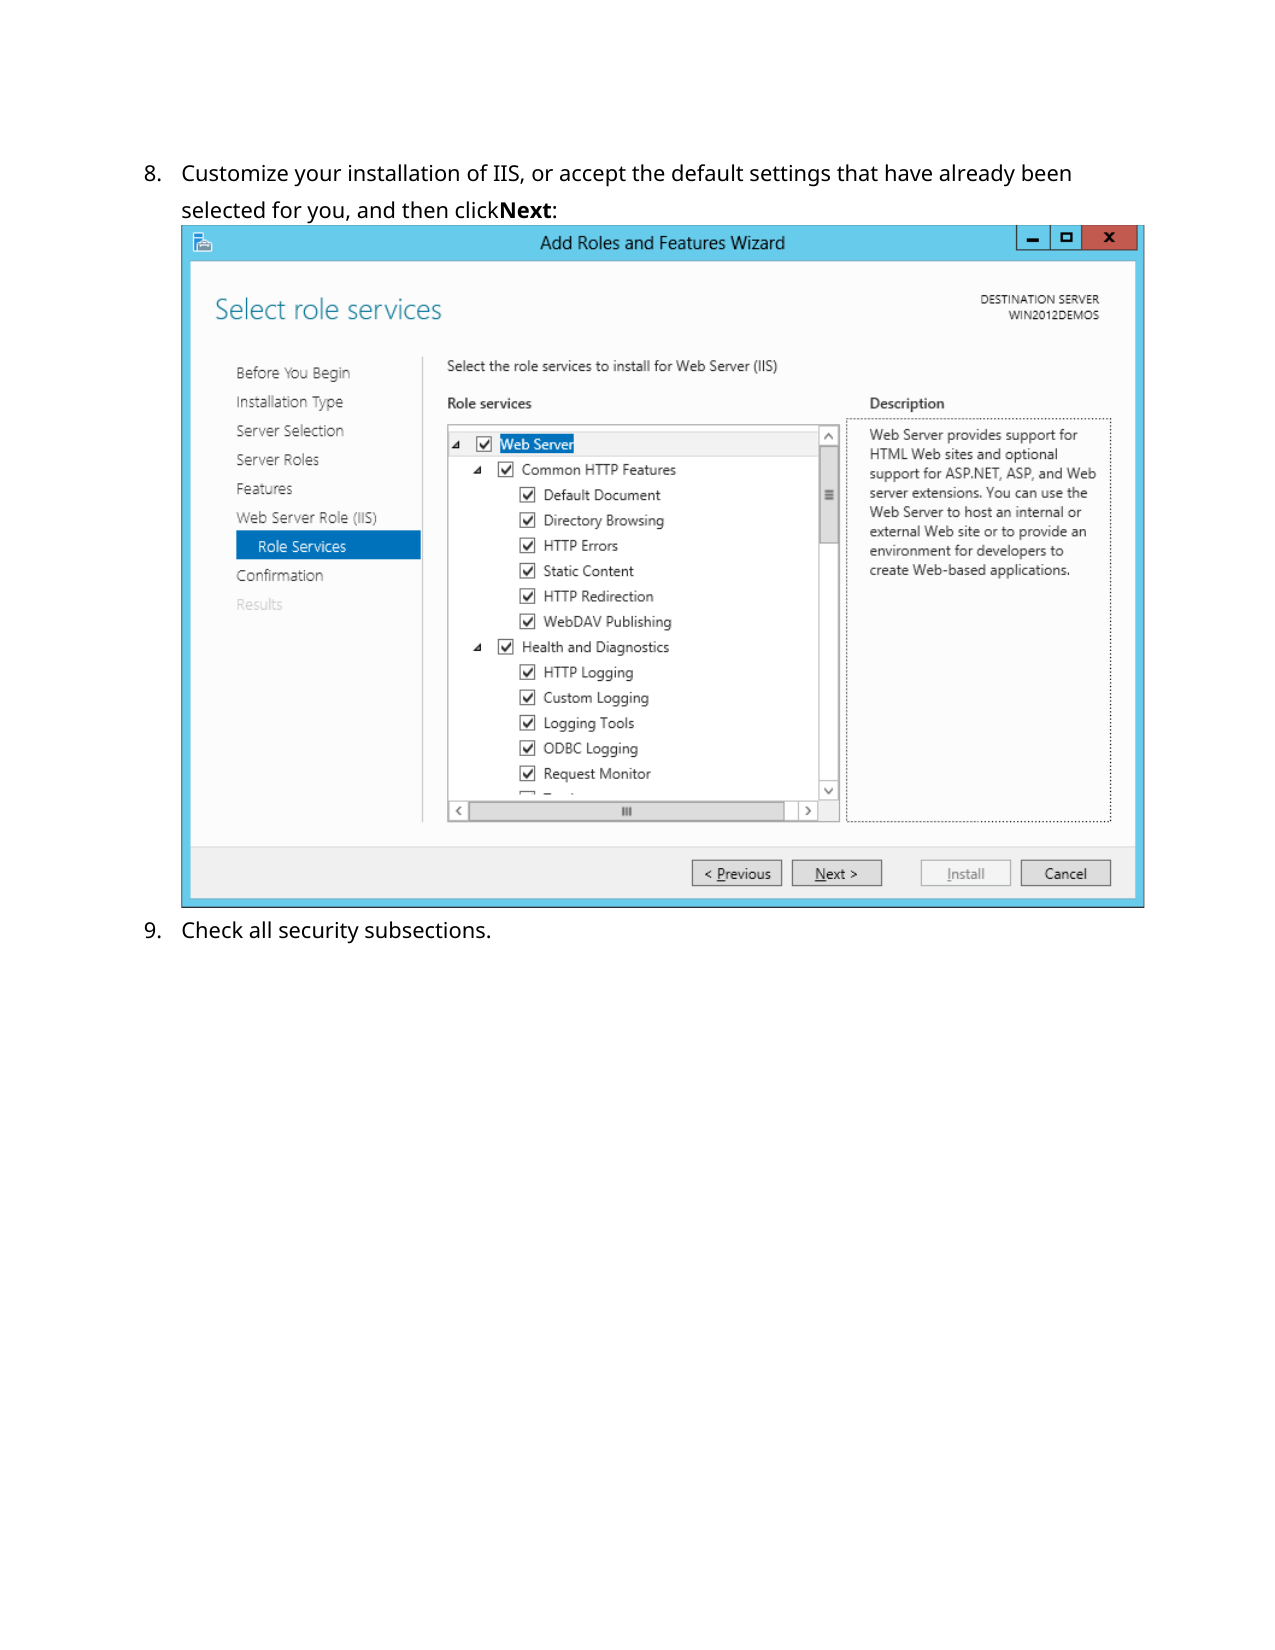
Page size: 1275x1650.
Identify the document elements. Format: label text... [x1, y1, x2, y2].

picture [181, 225, 1145, 908]
list Check all security subsections. [144, 908, 1125, 945]
